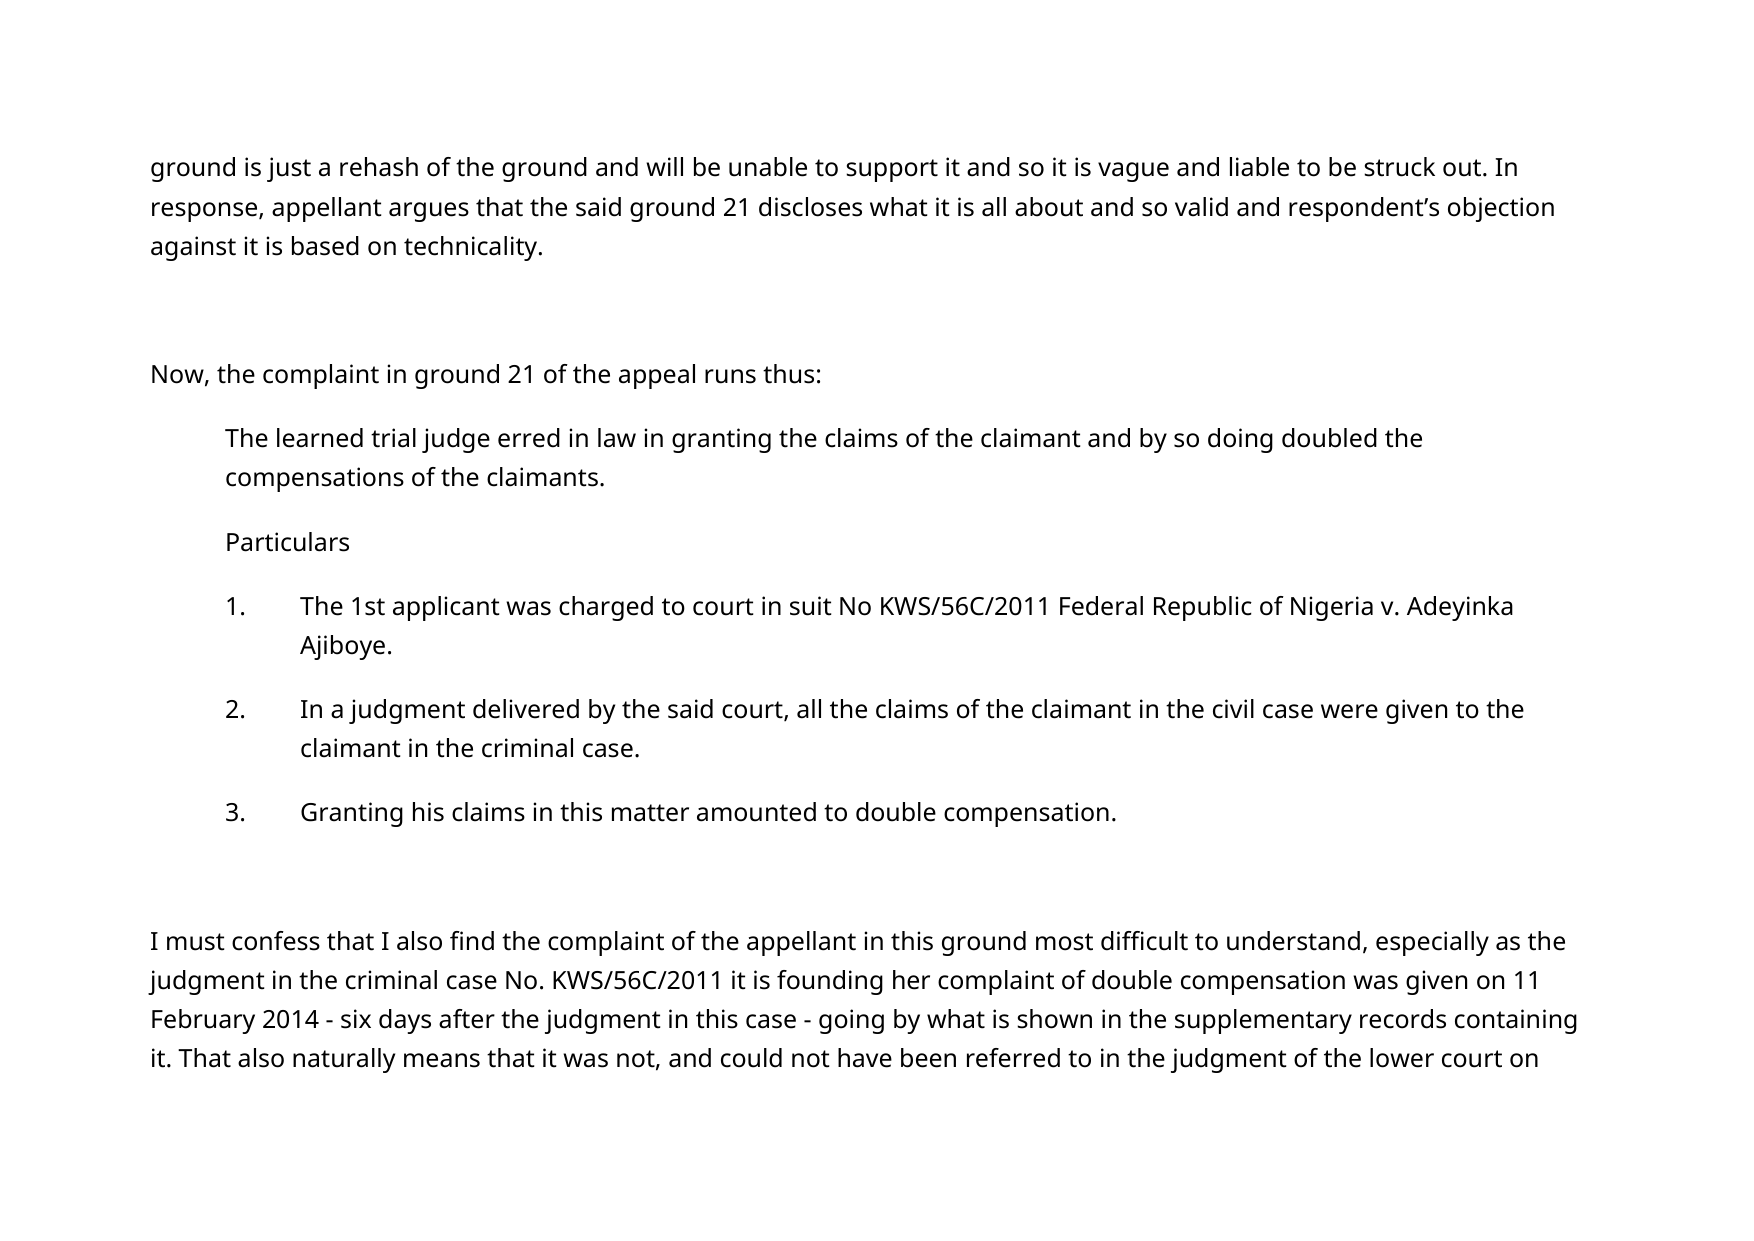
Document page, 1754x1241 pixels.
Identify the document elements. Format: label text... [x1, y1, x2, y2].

text 2. In a judgment delivered by the said court, all the claims of the claimant in the civil case were given to the claimant in the criminal case. [225, 692, 1604, 765]
text Particulars [225, 524, 1604, 558]
text The learned trial judge erred in law in granting the claims of the claimant and by so doing doubled the compensations of the claimants. [225, 421, 1604, 494]
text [150, 150, 1604, 262]
text 1. The 1st applicant was charged to court in suit No KWS/56C/2011 Federal Republic of Nigeria v. Adeyinka Ajiboye. [225, 588, 1604, 662]
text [150, 923, 1604, 1075]
text Now, the complaint in ground 21 of the appeal runs thus: [150, 357, 1604, 391]
text 3. Granting his claims in this matter amounted to double compensation. [225, 795, 1604, 829]
